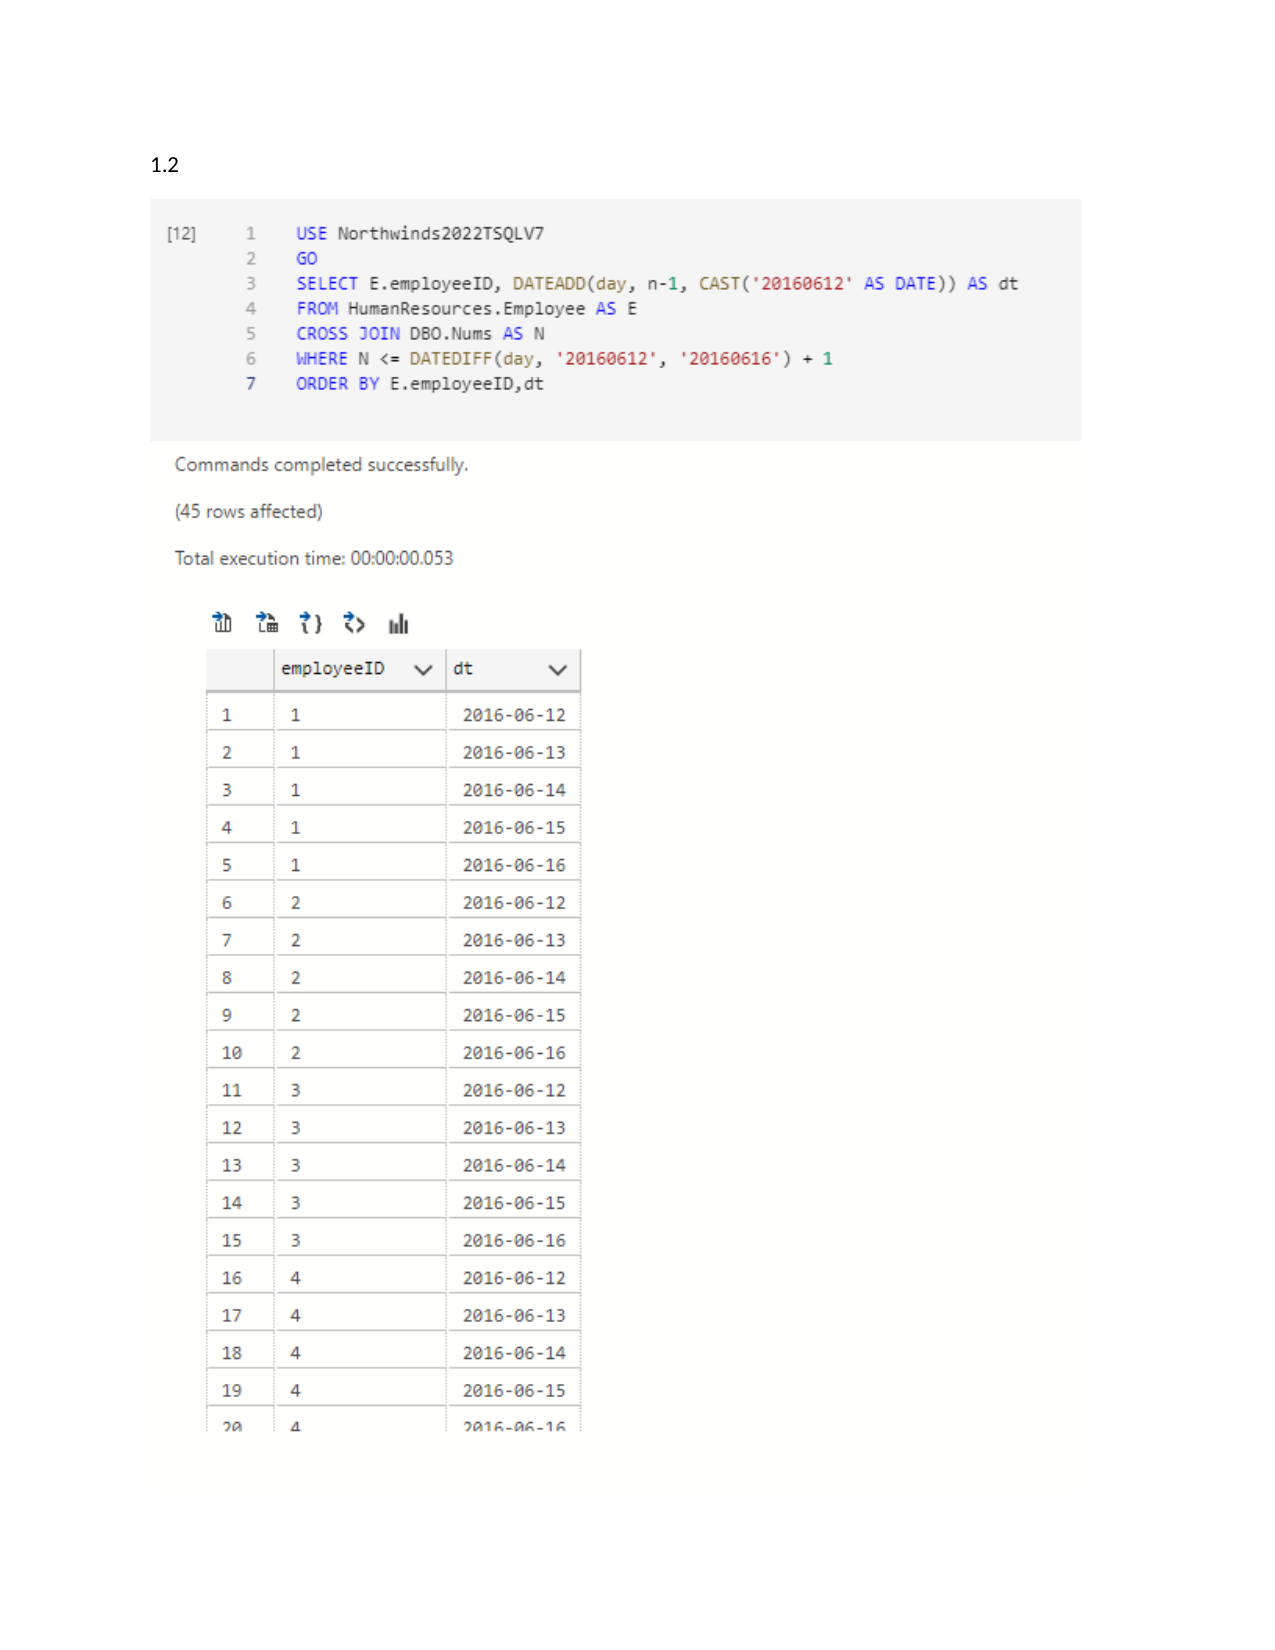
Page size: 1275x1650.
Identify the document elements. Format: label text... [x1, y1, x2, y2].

picture [150, 196, 1082, 1494]
text 1.2 [150, 150, 1125, 178]
